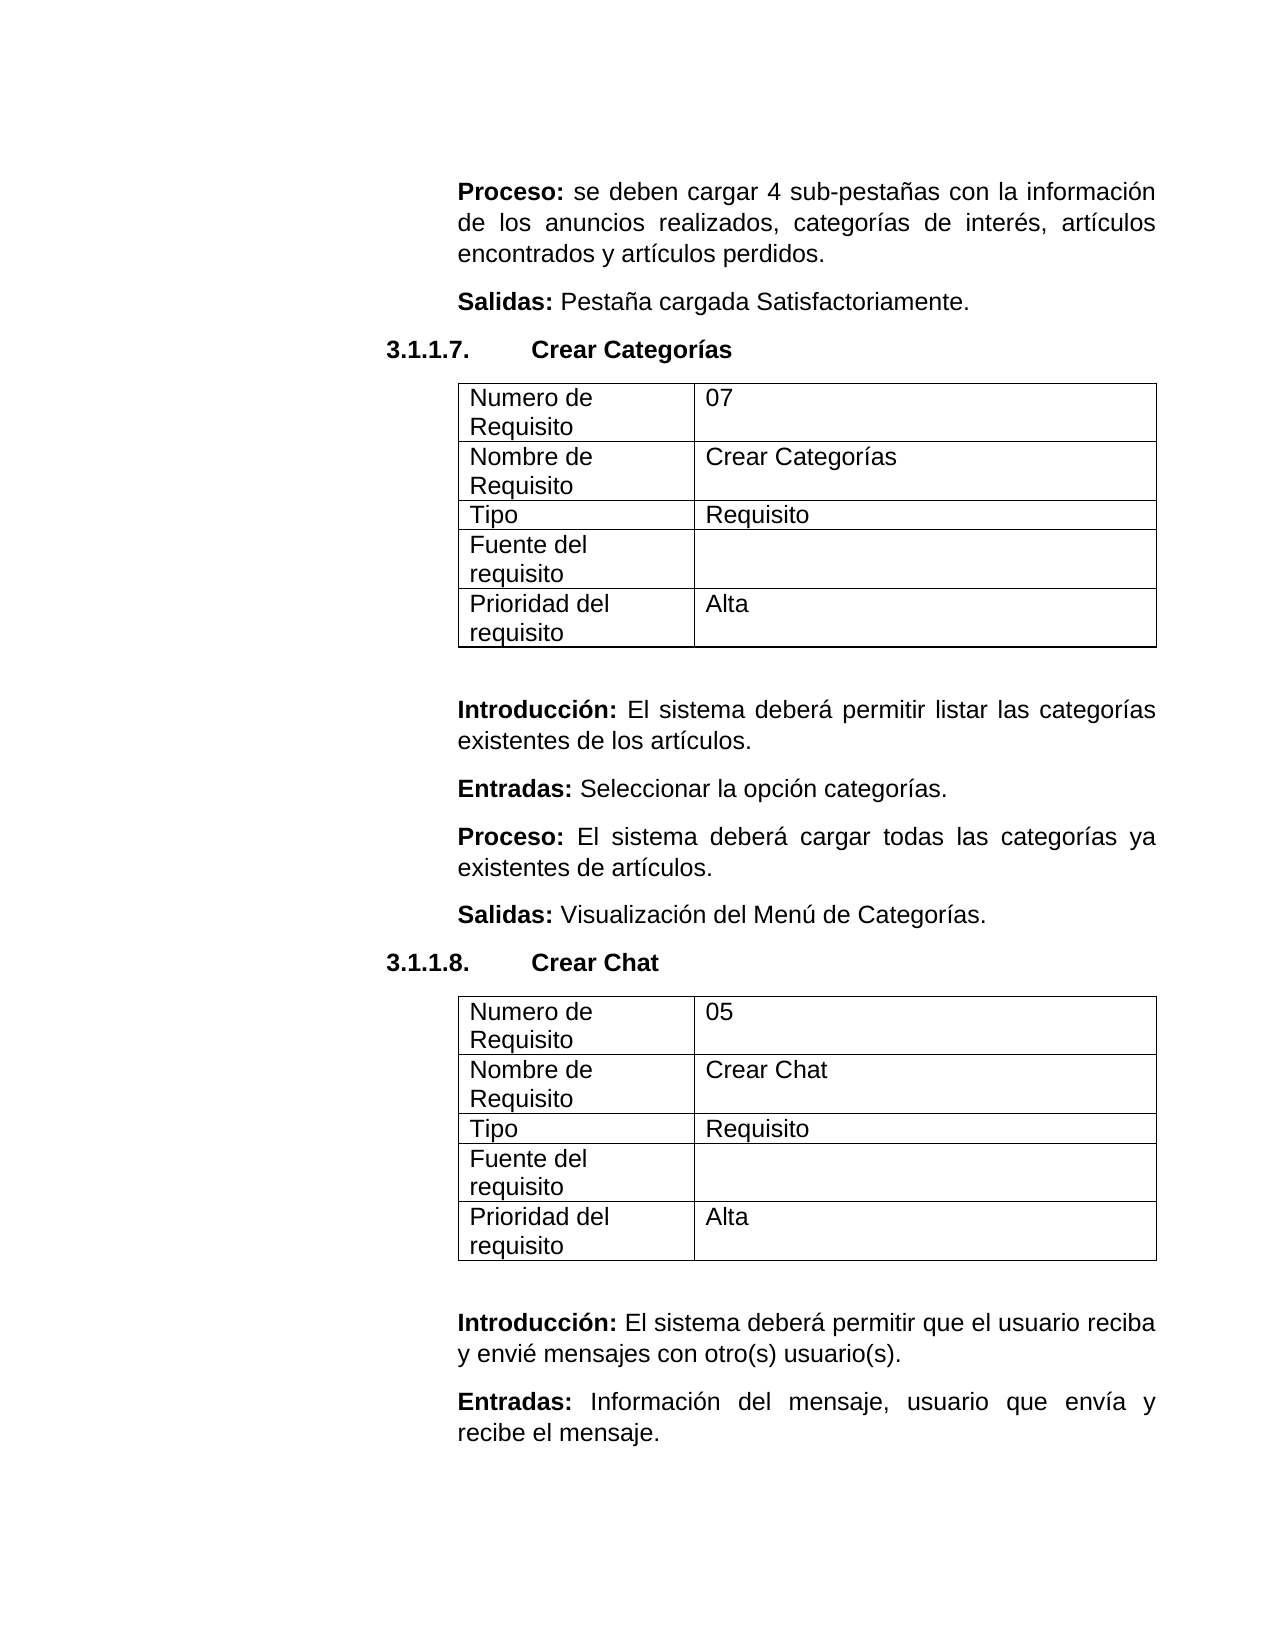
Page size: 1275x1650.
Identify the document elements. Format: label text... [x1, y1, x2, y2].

table_cell [695, 530, 1156, 588]
table_cell Prioridad del requisito [459, 589, 694, 646]
table_cell Crear Categorías [695, 442, 1156, 499]
list Crear Chat [386, 948, 1157, 977]
table_cell Fuente del requisito [459, 530, 694, 588]
table_cell Alta [695, 589, 1156, 646]
text Introducción: El sistema deberá permitir que el usuario reciba y envié mensajes con otro(s) usuario(s). [457, 1308, 1157, 1368]
text Salidas: Visualización del Menú de Categorías. [457, 900, 1157, 929]
text Proceso: se deben cargar 4 sub-pestañas con la información de los anuncios realizados, categorías de interés, artículos encontrados y artículos perdidos. [457, 177, 1157, 268]
table_cell Crear Chat [695, 1055, 1156, 1113]
table_header Numero de Requisito [459, 384, 694, 441]
text Entradas: Información del mensaje, usuario que envía y recibe el mensaje. [457, 1387, 1157, 1447]
table_cell Requisito [695, 501, 1156, 529]
table_header 05 [695, 997, 1156, 1054]
table_cell Nombre de Requisito [459, 1055, 694, 1113]
table_cell Alta [695, 1202, 1156, 1260]
table_cell [695, 1144, 1156, 1201]
table_header Numero de Requisito [459, 997, 694, 1054]
table_cell Fuente del requisito [459, 1144, 694, 1201]
text Introducción: El sistema deberá permitir listar las categorías existentes de los artículos. [457, 695, 1157, 755]
text Entradas: Seleccionar la opción categorías. [457, 774, 1157, 803]
list Crear Categorías [386, 335, 1157, 363]
table_cell Nombre de Requisito [459, 442, 694, 499]
table_cell Prioridad del requisito [459, 1202, 694, 1260]
text Proceso: El sistema deberá cargar todas las categorías ya existentes de artículos. [457, 822, 1157, 881]
text Salidas: Pestaña cargada Satisfactoriamente. [457, 287, 1157, 316]
table_cell Requisito [695, 1114, 1156, 1143]
table_header 07 [695, 384, 1156, 441]
table_cell Tipo [459, 501, 694, 529]
table_cell Tipo [459, 1114, 694, 1143]
